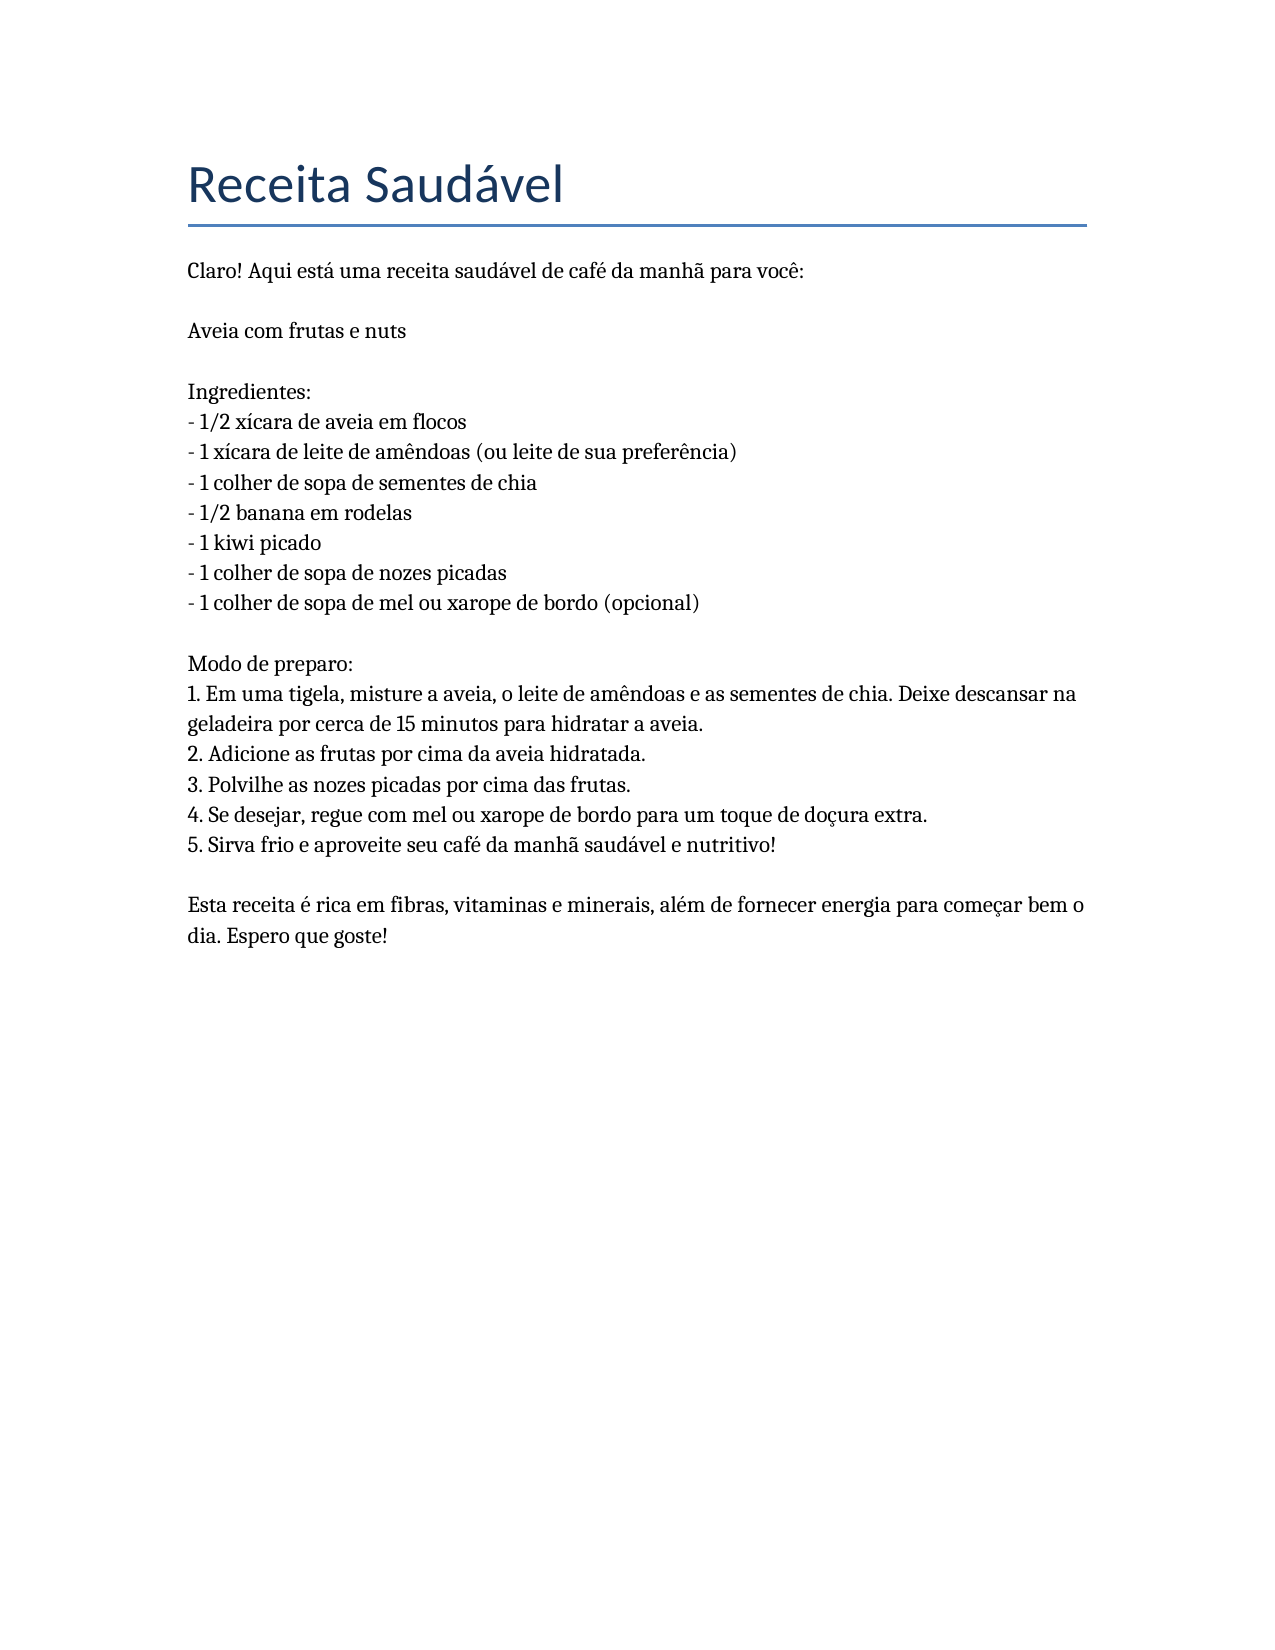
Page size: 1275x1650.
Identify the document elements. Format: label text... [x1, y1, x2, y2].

text Claro! Aqui está uma receita saudável de café da manhã para você: Aveia com frutas e nuts Ingredientes: - 1/2 xícara de aveia em flocos - 1 xícara de leite de amêndoas (ou leite de sua preferência) - 1 colher de sopa de sementes de chia - 1/2 banana em rodelas - 1 kiwi picado - 1 colher de sopa de nozes picadas - 1 colher de sopa de mel ou xarope de bordo (opcional) Modo de preparo: 1. Em uma tigela, misture a aveia, o leite de amêndoas e as sementes de chia. Deixe descansar na geladeira por cerca de 15 minutos para hidratar a aveia. 2. Adicione as frutas por cima da aveia hidratada. 3. Polvilhe as nozes picadas por cima das frutas. 4. Se desejar, regue com mel ou xarope de bordo para um toque de doçura extra. 5. Sirva frio e aproveite seu café da manhã saudável e nutritivo! Esta receita é rica em fibras, vitaminas e minerais, além de fornecer energia para começar bem o dia. Espero que goste! [187, 258, 1087, 949]
title Receita Saudável [187, 150, 1087, 227]
